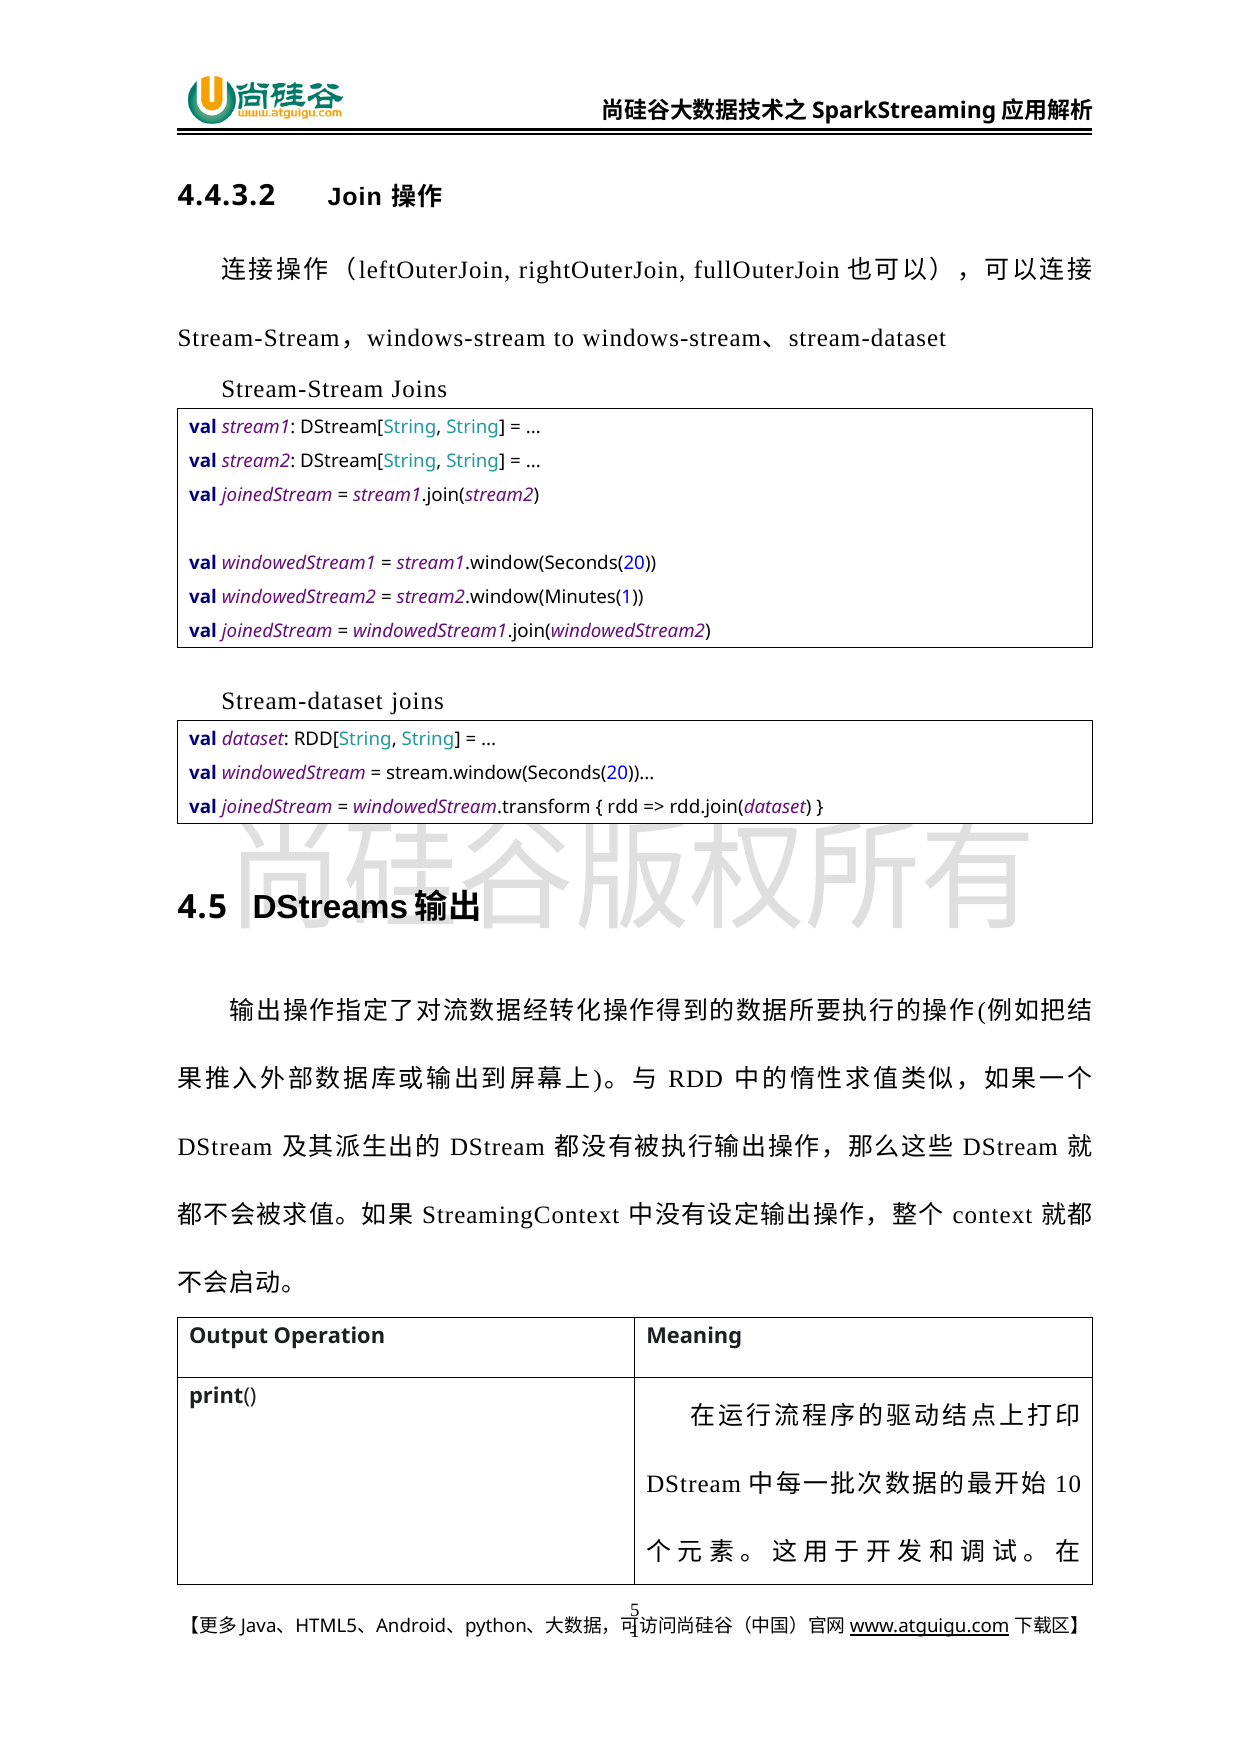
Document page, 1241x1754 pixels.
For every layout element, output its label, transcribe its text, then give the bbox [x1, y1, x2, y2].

table_header Output Operation [178, 1318, 634, 1377]
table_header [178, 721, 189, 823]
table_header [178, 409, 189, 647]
text 输出操作指定了对流数据经转化操作得到的数据所要执行的操作(例如把结果推入外部数据库或输出到屏幕上)。与 RDD 中的惰性求值类似，如果一个 DStream 及其派生出的 DStream 都没有被执行输出操作，那么这些 DStream 就都不会被求值。如果 StreamingContext 中没有设定输出操作，整个 context 就都不会启动。 [177, 975, 1092, 1314]
table_cell print() [178, 1378, 634, 1583]
subtitle DStreams输出 [177, 870, 1092, 938]
table_header Meaning [635, 1318, 1092, 1377]
text 连接操作（leftOuterJoin, rightOuterJoin, fullOuterJoin也可以），可以连接Stream-Stream，windows-stream to windows-stream、stream-dataset [177, 234, 1092, 370]
subtitle Join 操作 [177, 160, 1092, 228]
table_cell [635, 1378, 1092, 1583]
text Stream-Stream Joins [177, 372, 1092, 406]
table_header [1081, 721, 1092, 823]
picture [177, 68, 362, 128]
text Stream-dataset joins [177, 684, 1092, 718]
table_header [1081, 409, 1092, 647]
